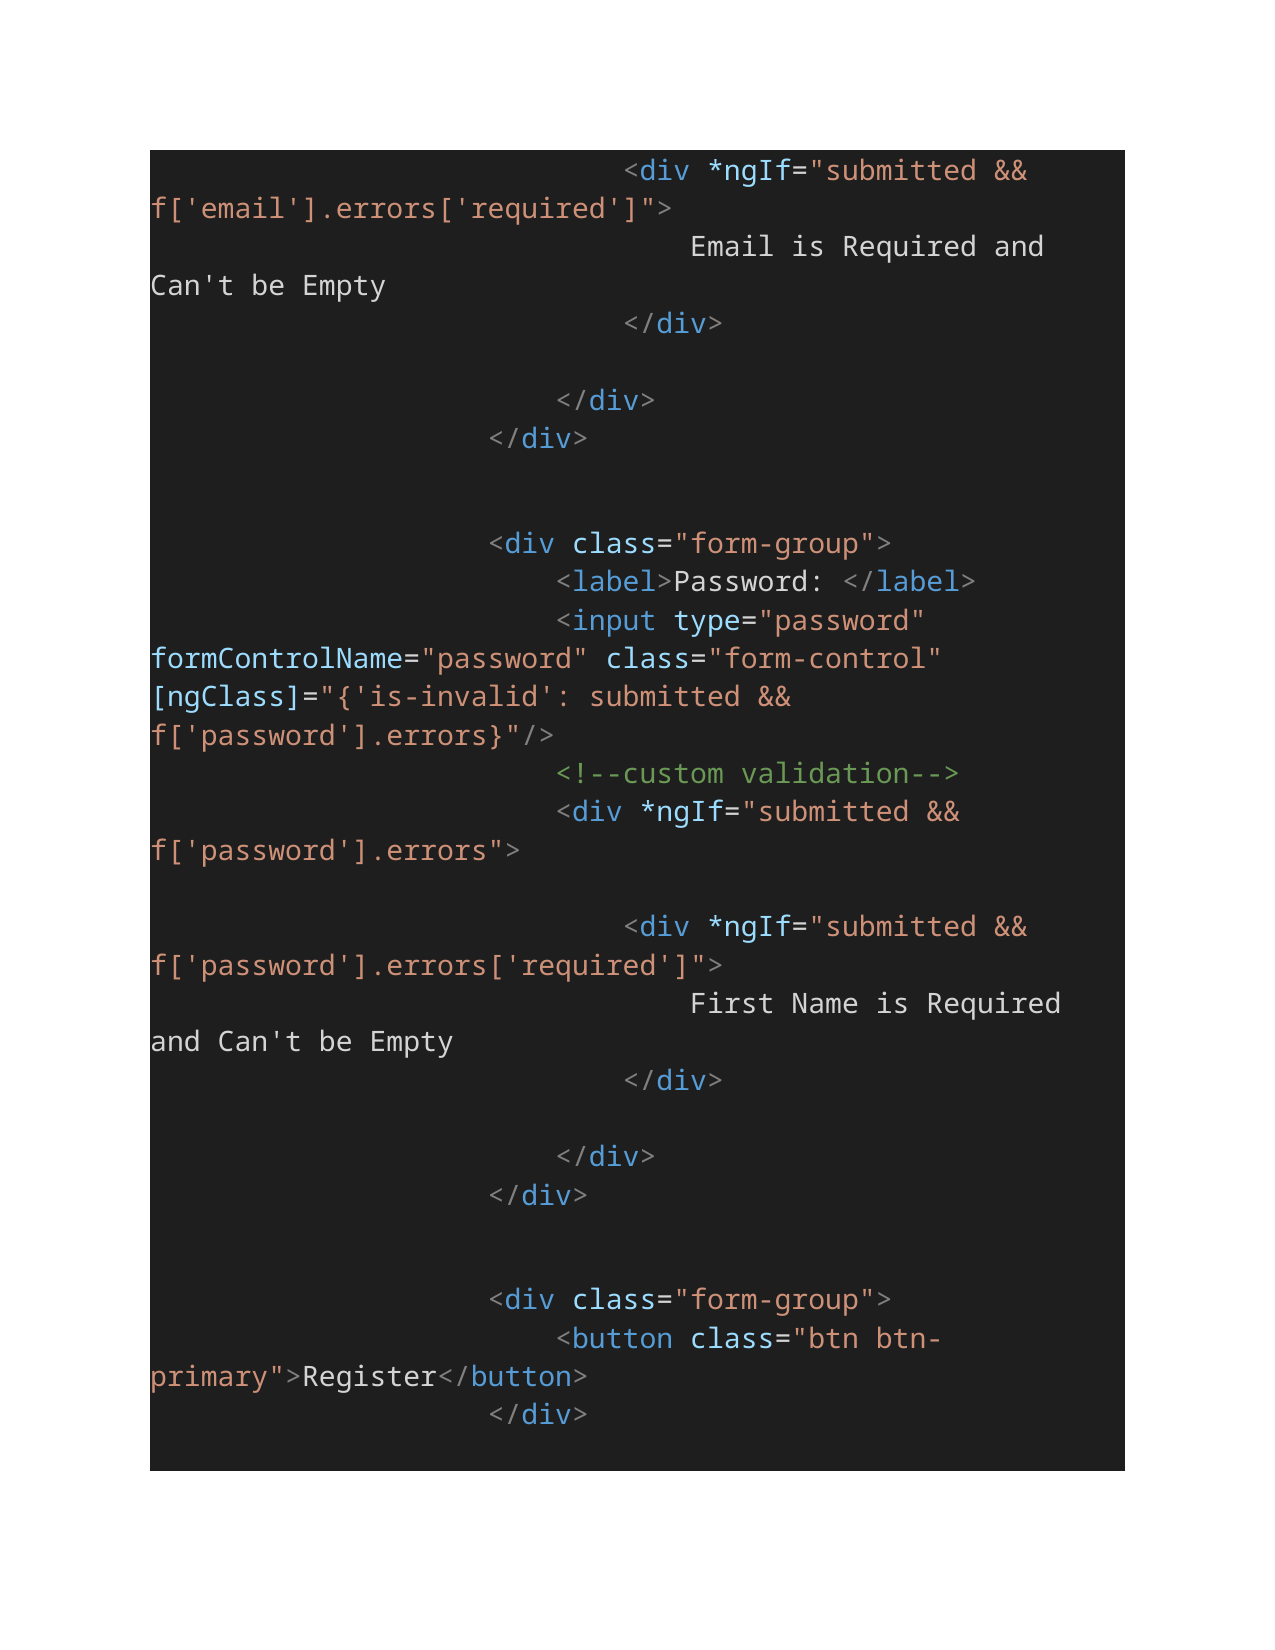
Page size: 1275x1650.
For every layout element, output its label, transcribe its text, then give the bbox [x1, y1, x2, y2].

text <button class="btn btn-primary">Register</button> [150, 1318, 1125, 1394]
text </div> [150, 418, 1125, 457]
text <div *ngIf="submitted && f['password'].errors"> [150, 791, 1125, 868]
text </div> [150, 303, 1125, 342]
text </div> [150, 380, 1125, 418]
text <div class="form-group"> [150, 1279, 1125, 1318]
text </div> [150, 1136, 1125, 1175]
text <div *ngIf="submitted && f['email'].errors['required']"> [150, 150, 1125, 227]
text First Name is Required and Can't be Empty [150, 983, 1125, 1060]
text </div> [150, 1175, 1125, 1213]
text </div> [150, 1060, 1125, 1098]
text </div> [150, 1394, 1125, 1433]
text Email is Required and Can't be Empty [150, 227, 1125, 303]
text <label>Password: </label> [150, 561, 1125, 600]
text <input type="password" formControlName="password" class="form-control" [ngClass]="{'is-invalid': submitted && f['password'].errors}"/> [150, 600, 1125, 753]
text <div *ngIf="submitted && f['password'].errors['required']"> [150, 906, 1125, 983]
text <div class="form-group"> [150, 523, 1125, 561]
text <!--custom validation--> [150, 753, 1125, 791]
